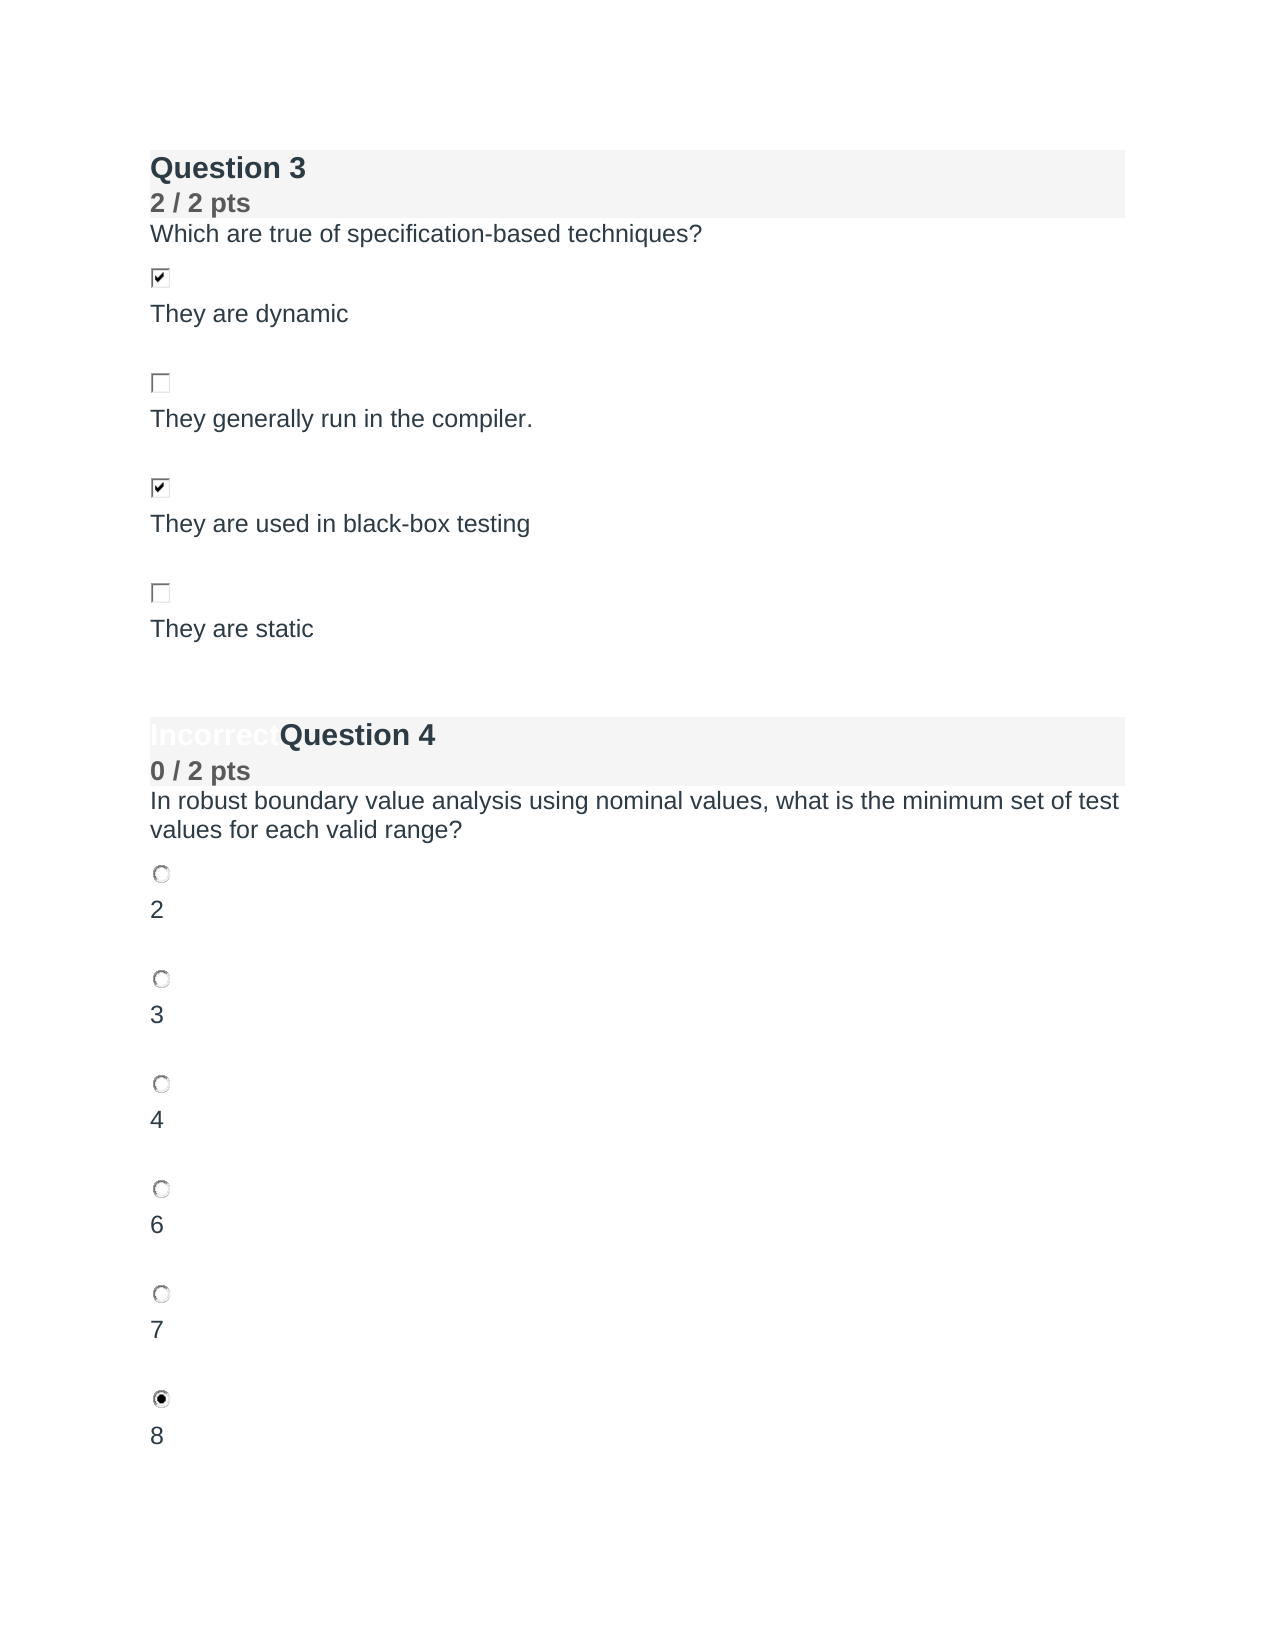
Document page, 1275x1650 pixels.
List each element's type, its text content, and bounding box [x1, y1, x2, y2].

text 2 [150, 895, 1125, 924]
text IncorrectQuestion 4 [150, 717, 1125, 752]
text 4 [150, 1105, 1125, 1134]
text 3 [150, 1000, 1125, 1029]
text They generally run in the compiler. [150, 404, 1125, 433]
text In robust boundary value analysis using nominal values, what is the minimum set of test values for each valid range? [150, 786, 1125, 843]
text They are dynamic [150, 299, 1125, 328]
text They are used in black-box testing [150, 509, 1125, 538]
text 0 / 2 pts [150, 754, 1125, 786]
text 7 [150, 1316, 1125, 1344]
text 2 / 2 pts [150, 187, 1125, 218]
text 6 [150, 1210, 1125, 1239]
text Which are true of specification-based techniques? [150, 218, 1125, 247]
text 8 [150, 1421, 1125, 1449]
text Question 3 [150, 150, 1125, 185]
text They are static [150, 614, 1125, 643]
